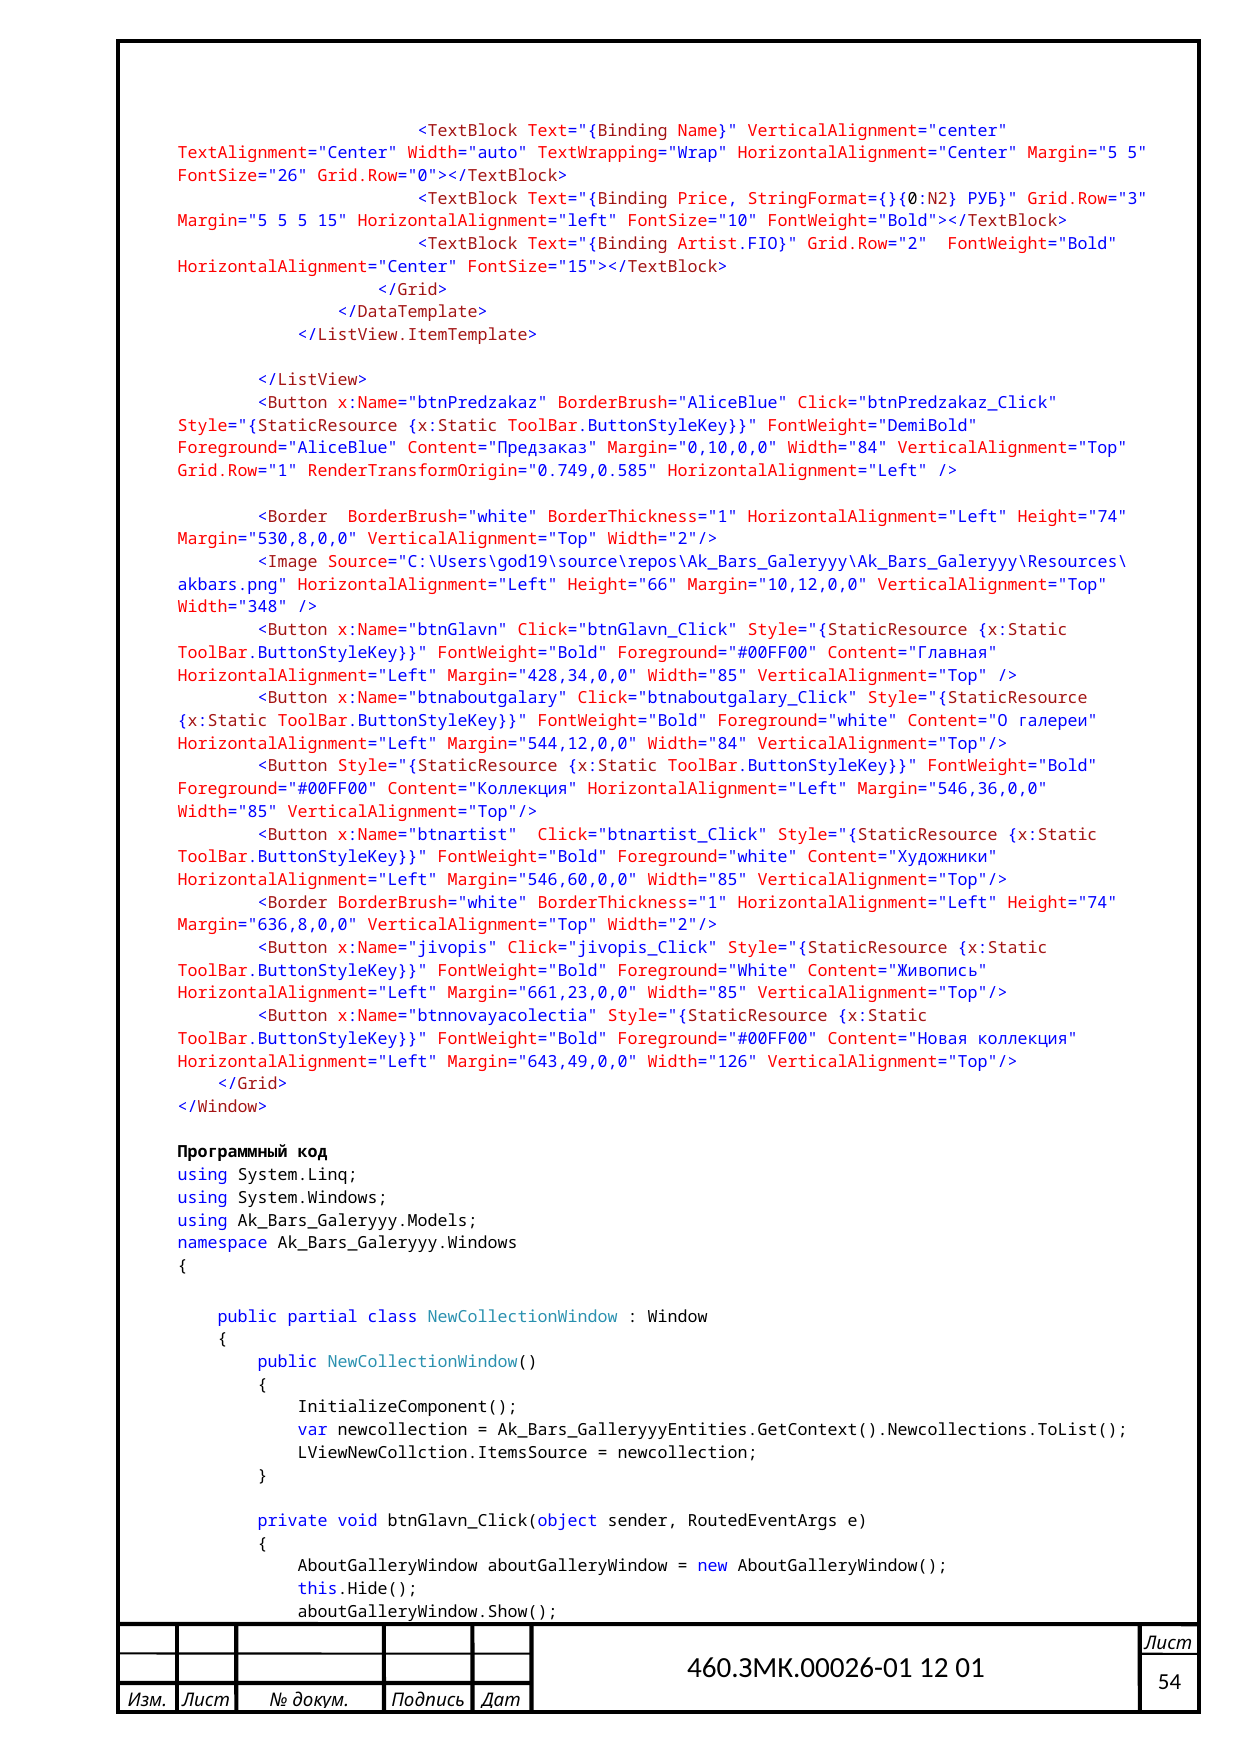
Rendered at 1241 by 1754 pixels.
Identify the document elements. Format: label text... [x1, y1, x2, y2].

text <TextBlock Text="{Binding Price, StringFormat={}{0:N2} РУБ}" Grid.Row="3" Margin="5 5 5 15" HorizontalAlignment="left" FontSize="10" FontWeight="Bold"></TextBlock> [177, 186, 1152, 232]
text { [177, 1372, 1152, 1395]
text <Border BorderBrush="white" BorderThickness="1" HorizontalAlignment="Left" Height="74" Margin="530,8,0,0" VerticalAlignment="Top" Width="2"/> [177, 504, 1152, 549]
text <Button x:Name="btnPredzakaz" BorderBrush="AliceBlue" Click="btnPredzakaz_Click" Style="{StaticResource {x:Static ToolBar.ButtonStyleKey}}" FontWeight="DemiBold" Foreground="AliceBlue" Content="Предзаказ" Margin="0,10,0,0" Width="84" VerticalAlignment="Top" Grid.Row="1" RenderTransformOrigin="0.749,0.585" HorizontalAlignment="Left" /> [177, 391, 1152, 481]
text </ListView.ItemTemplate> [177, 322, 1152, 345]
text LViewNewCollction.ItemsSource = newcollection; [177, 1441, 1152, 1463]
text </ListView> [177, 368, 1152, 391]
text Программный код [177, 1140, 1152, 1163]
text namespace Ak_Bars_Galeryyy.Windows [177, 1231, 1152, 1253]
text public NewCollectionWindow() [177, 1350, 1152, 1372]
text <Image Source="C:\Users\god19\source\repos\Ak_Bars_Galeryyy\Ak_Bars_Galeryyy\Resources\akbars.png" HorizontalAlignment="Left" Height="66" Margin="10,12,0,0" VerticalAlignment="Top" Width="348" /> [177, 549, 1152, 618]
text { [177, 1327, 1152, 1350]
text } [177, 1463, 1152, 1486]
text </DataTemplate> [177, 300, 1152, 322]
text InitializeComponent(); [177, 1395, 1152, 1418]
text <Button x:Name="btnnovayacolectia" Style="{StaticResource {x:Static ToolBar.ButtonStyleKey}}" FontWeight="Bold" Foreground="#00FF00" Content="Новая коллекция" HorizontalAlignment="Left" Margin="643,49,0,0" Width="126" VerticalAlignment="Top"/> [177, 1004, 1152, 1072]
text <Button x:Name="btnaboutgalary" Click="btnaboutgalary_Click" Style="{StaticResource {x:Static ToolBar.ButtonStyleKey}}" FontWeight="Bold" Foreground="white" Content="О галереи" HorizontalAlignment="Left" Margin="544,12,0,0" Width="84" VerticalAlignment="Top"/> [177, 686, 1152, 754]
text using System.Windows; [177, 1185, 1152, 1208]
text <Border BorderBrush="white" BorderThickness="1" HorizontalAlignment="Left" Height="74" Margin="636,8,0,0" VerticalAlignment="Top" Width="2"/> [177, 890, 1152, 936]
text private void btnGlavn_Click(object sender, RoutedEventArgs e) [177, 1509, 1152, 1531]
text <Button x:Name="btnGlavn" Click="btnGlavn_Click" Style="{StaticResource {x:Static ToolBar.ButtonStyleKey}}" FontWeight="Bold" Foreground="#00FF00" Content="Главная" HorizontalAlignment="Left" Margin="428,34,0,0" Width="85" VerticalAlignment="Top" /> [177, 618, 1152, 686]
text <Button x:Name="btnartist" Click="btnartist_Click" Style="{StaticResource {x:Static ToolBar.ButtonStyleKey}}" FontWeight="Bold" Foreground="white" Content="Художники" HorizontalAlignment="Left" Margin="546,60,0,0" Width="85" VerticalAlignment="Top"/> [177, 822, 1152, 890]
text </Grid> [177, 277, 1152, 300]
text <Button Style="{StaticResource {x:Static ToolBar.ButtonStyleKey}}" FontWeight="Bold" Foreground="#00FF00" Content="Коллекция" HorizontalAlignment="Left" Margin="546,36,0,0" Width="85" VerticalAlignment="Top"/> [177, 754, 1152, 822]
text </Window> [177, 1094, 1152, 1117]
text AboutGalleryWindow aboutGalleryWindow = new AboutGalleryWindow(); [177, 1554, 1152, 1577]
text <Button x:Name="jivopis" Click="jivopis_Click" Style="{StaticResource {x:Static ToolBar.ButtonStyleKey}}" FontWeight="Bold" Foreground="White" Content="Живопись" HorizontalAlignment="Left" Margin="661,23,0,0" Width="85" VerticalAlignment="Top"/> [177, 936, 1152, 1004]
text aboutGalleryWindow.Show(); [177, 1599, 1152, 1622]
text <TextBlock Text="{Binding Artist.FIO}" Grid.Row="2" FontWeight="Bold" HorizontalAlignment="Center" FontSize="15"></TextBlock> [177, 232, 1152, 277]
text </Grid> [177, 1072, 1152, 1094]
text var newcollection = Ak_Bars_GalleryyyEntities.GetContext().Newcollections.ToList(); [177, 1418, 1152, 1441]
text public partial class NewCollectionWindow : Window [177, 1304, 1152, 1327]
text using Ak_Bars_Galeryyy.Models; [177, 1208, 1152, 1231]
text using System.Linq; [177, 1163, 1152, 1185]
text { [177, 1531, 1152, 1554]
text this.Hide(); [177, 1577, 1152, 1599]
text <TextBlock Text="{Binding Name}" VerticalAlignment="center" TextAlignment="Center" Width="auto" TextWrapping="Wrap" HorizontalAlignment="Center" Margin="5 5" FontSize="26" Grid.Row="0"></TextBlock> [177, 118, 1152, 186]
text { [177, 1253, 1152, 1276]
